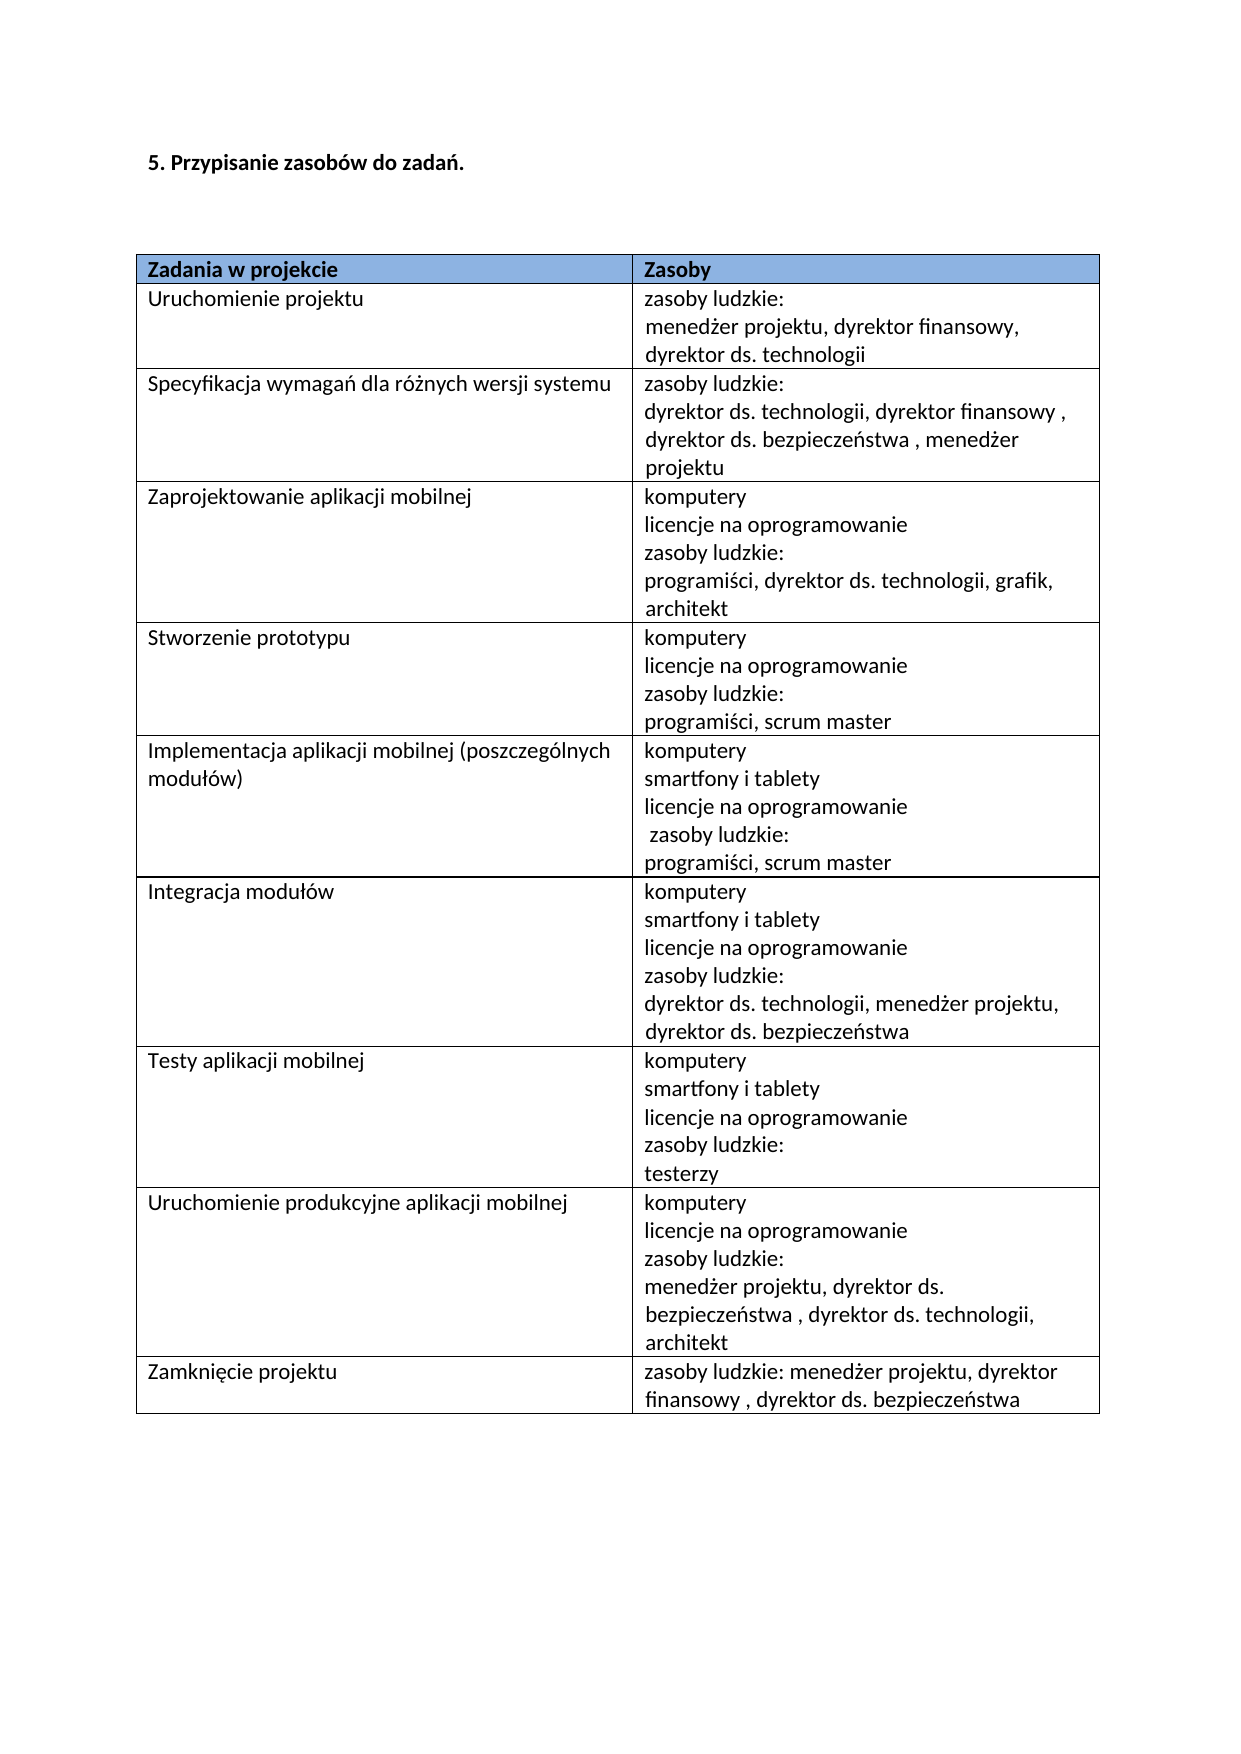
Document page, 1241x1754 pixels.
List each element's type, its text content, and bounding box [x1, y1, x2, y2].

table_cell komputery smartfony i tablety licencje na oprogramowanie zasoby ludzkie: testerzy [633, 1047, 1099, 1187]
table_cell zasoby ludzkie: menedżer projektu, dyrektor finansowy , dyrektor ds. bezpieczeństwa [633, 1357, 1099, 1413]
table_cell komputery smartfony i tablety licencje na oprogramowanie zasoby ludzkie: programiści, scrum master [633, 736, 1099, 876]
table_cell zasoby ludzkie: dyrektor ds. technologii, dyrektor finansowy , dyrektor ds. bezpieczeństwa , menedżer projektu [633, 369, 1099, 481]
table_cell Specyfikacja wymagań dla różnych wersji systemu [137, 369, 632, 481]
table_cell Stworzenie prototypu [137, 623, 632, 735]
table_cell zasoby ludzkie: menedżer projektu, dyrektor finansowy, dyrektor ds. technologii [633, 284, 1099, 368]
table_header Zadania w projekcie [137, 255, 632, 283]
table_cell Testy aplikacji mobilnej [137, 1047, 632, 1187]
table_cell komputery licencje na oprogramowanie zasoby ludzkie: menedżer projektu, dyrektor ds. bezpieczeństwa , dyrektor ds. technologii, architekt [633, 1188, 1099, 1356]
table_cell Integracja modułów [137, 878, 632, 1046]
table_cell komputery licencje na oprogramowanie zasoby ludzkie: programiści, dyrektor ds. technologii, grafik, architekt [633, 482, 1099, 622]
table_cell Implementacja aplikacji mobilnej (poszczególnych modułów) [137, 736, 632, 876]
table_cell Uruchomienie produkcyjne aplikacji mobilnej [137, 1188, 632, 1356]
table_cell Uruchomienie projektu [137, 284, 632, 368]
table_cell Zamknięcie projektu [137, 1357, 632, 1413]
table_cell komputery licencje na oprogramowanie zasoby ludzkie: programiści, scrum master [633, 623, 1099, 735]
table_cell komputery smartfony i tablety licencje na oprogramowanie zasoby ludzkie: dyrektor ds. technologii, menedżer projektu, dyrektor ds. bezpieczeństwa [633, 878, 1099, 1046]
table_header Zasoby [633, 255, 1099, 283]
table_cell Zaprojektowanie aplikacji mobilnej [137, 482, 632, 622]
text 5. Przypisanie zasobów do zadań. [148, 148, 1093, 176]
